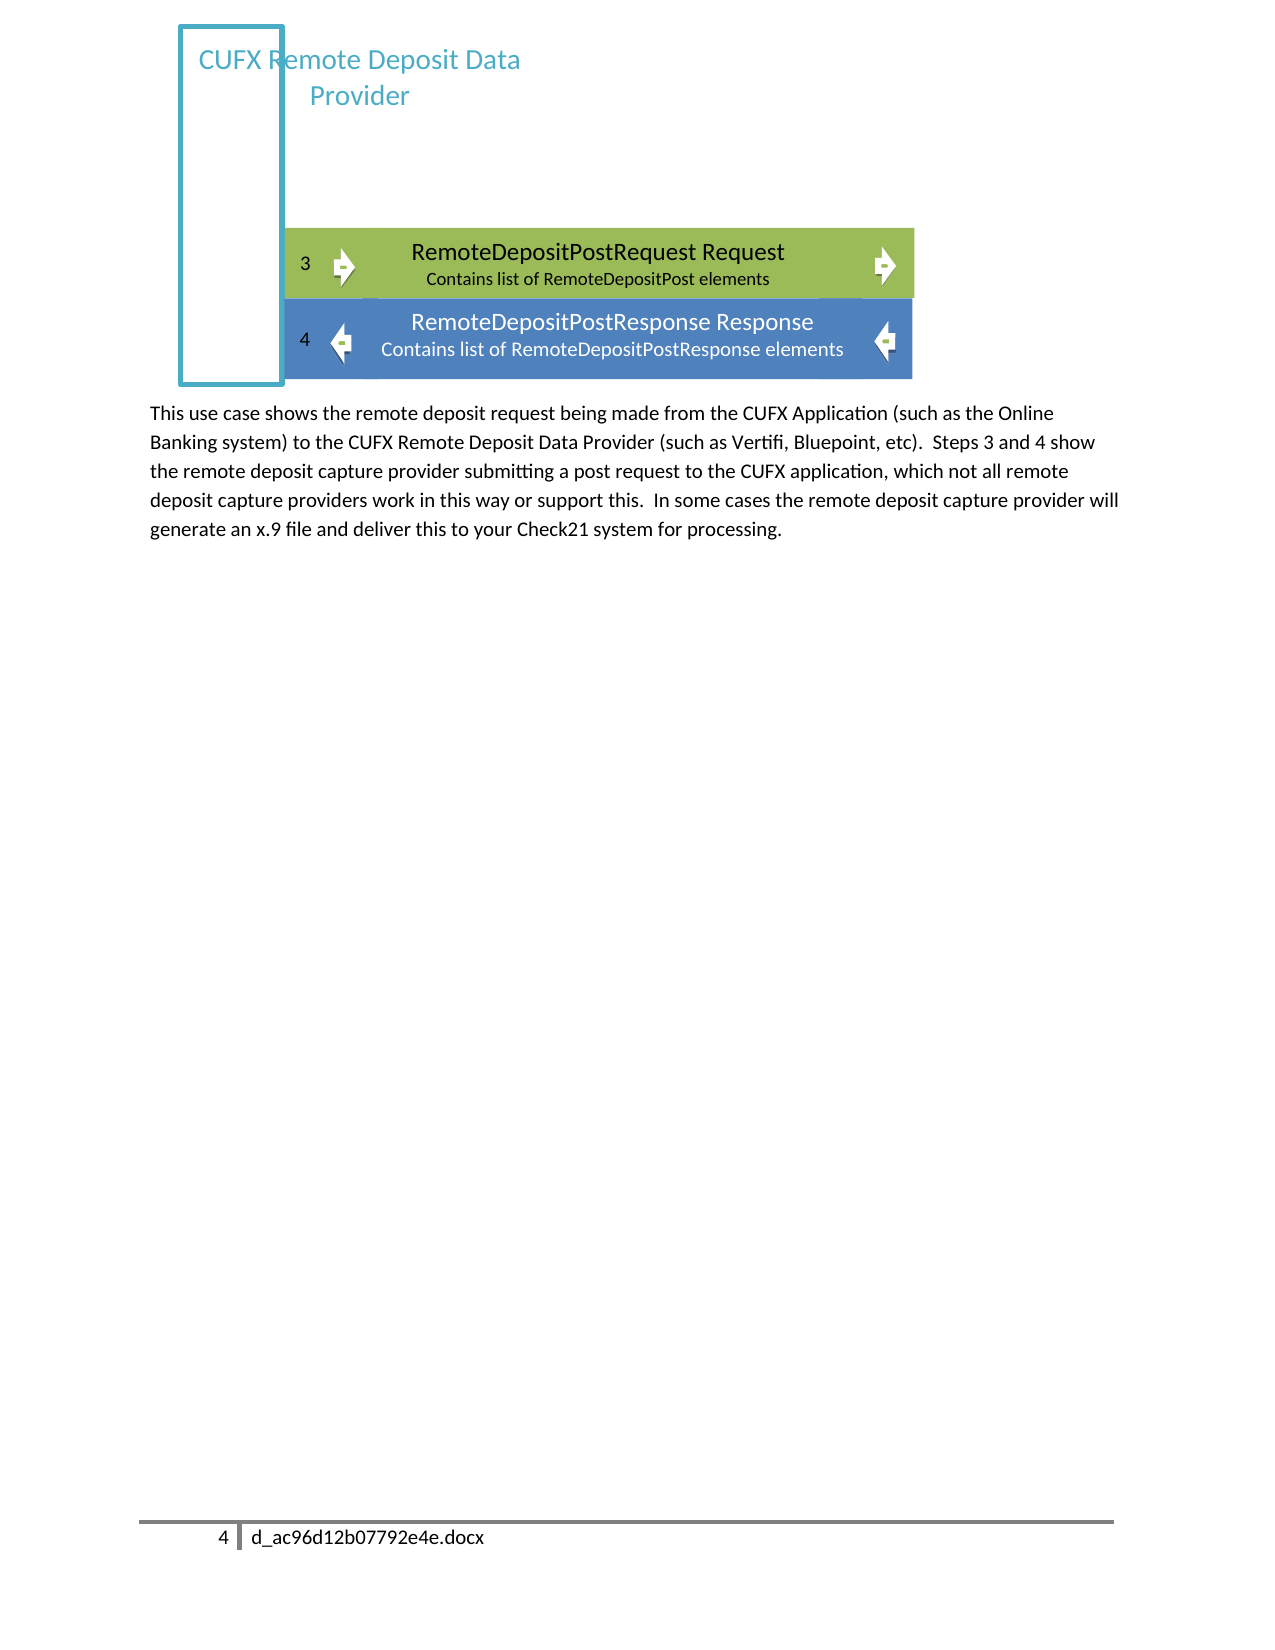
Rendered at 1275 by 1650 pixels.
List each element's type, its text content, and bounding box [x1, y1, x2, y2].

text This use case shows the remote deposit request being made from the CUFX Application (such as the Online Banking system) to the CUFX Remote Deposit Data Provider (such as Vertifi, Bluepoint, etc). Steps 3 and 4 show the remote deposit capture provider submitting a post request to the CUFX application, which not all remote deposit capture providers work in this way or support this. In some cases the remote deposit capture provider will generate an x.9 file and deliver this to your Check21 system for processing. [150, 400, 1125, 542]
